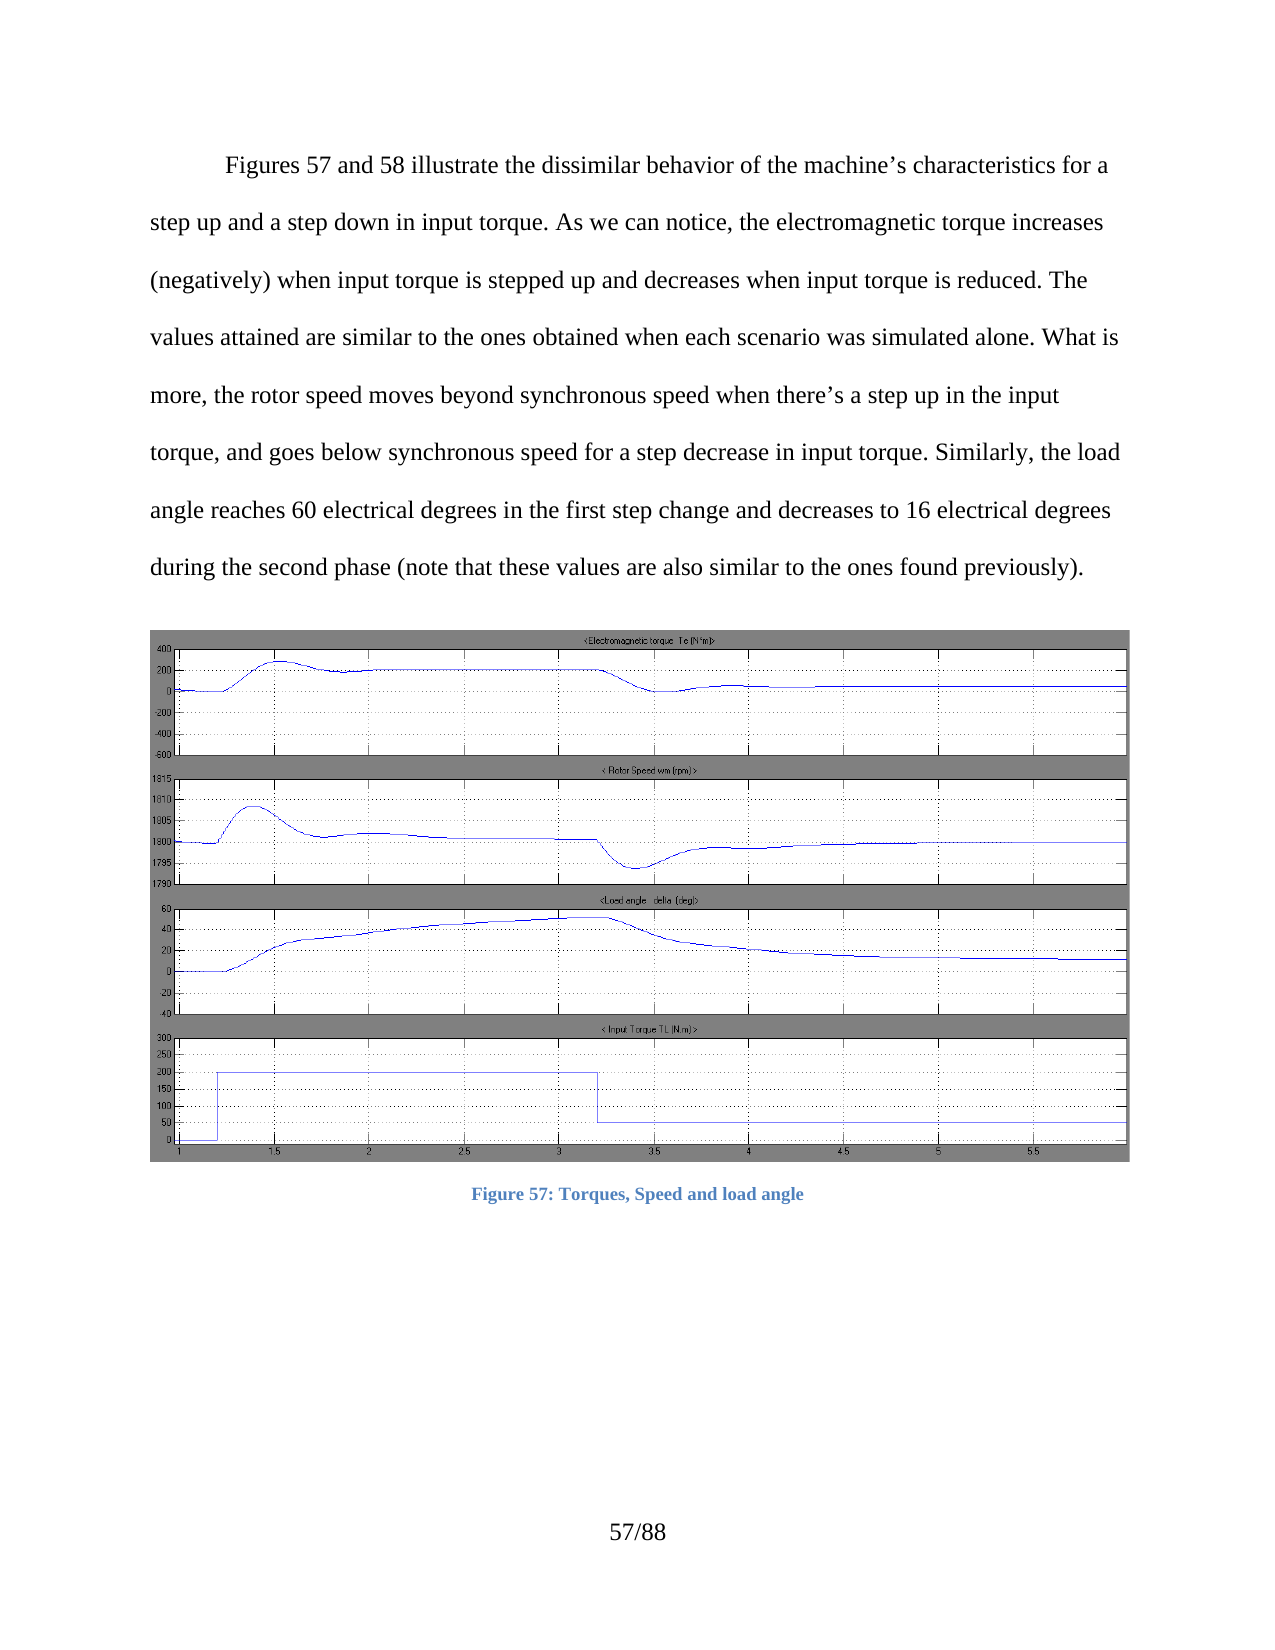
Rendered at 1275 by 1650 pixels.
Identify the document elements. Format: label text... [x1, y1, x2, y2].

text Figure 57: Torques, Speed and load angle [150, 1182, 1125, 1204]
text Figures 57 and 58 illustrate the dissimilar behavior of the machine’s characteristics for a step up and a step down in input torque. As we can notice, the electromagnetic torque increases (negatively) when input torque is stepped up and decreases when input torque is reduced. The values attained are similar to the ones obtained when each scenario was simulated alone. What is more, the rotor speed moves beyond synchronous speed when there’s a step up in the input torque, and goes below synchronous speed for a step decrease in input torque. Similarly, the load angle reaches 60 electrical degrees in the first step change and decreases to 16 electrical degrees during the second phase (note that these values are also similar to the ones found previously). [150, 150, 1125, 581]
picture [150, 630, 1130, 1162]
